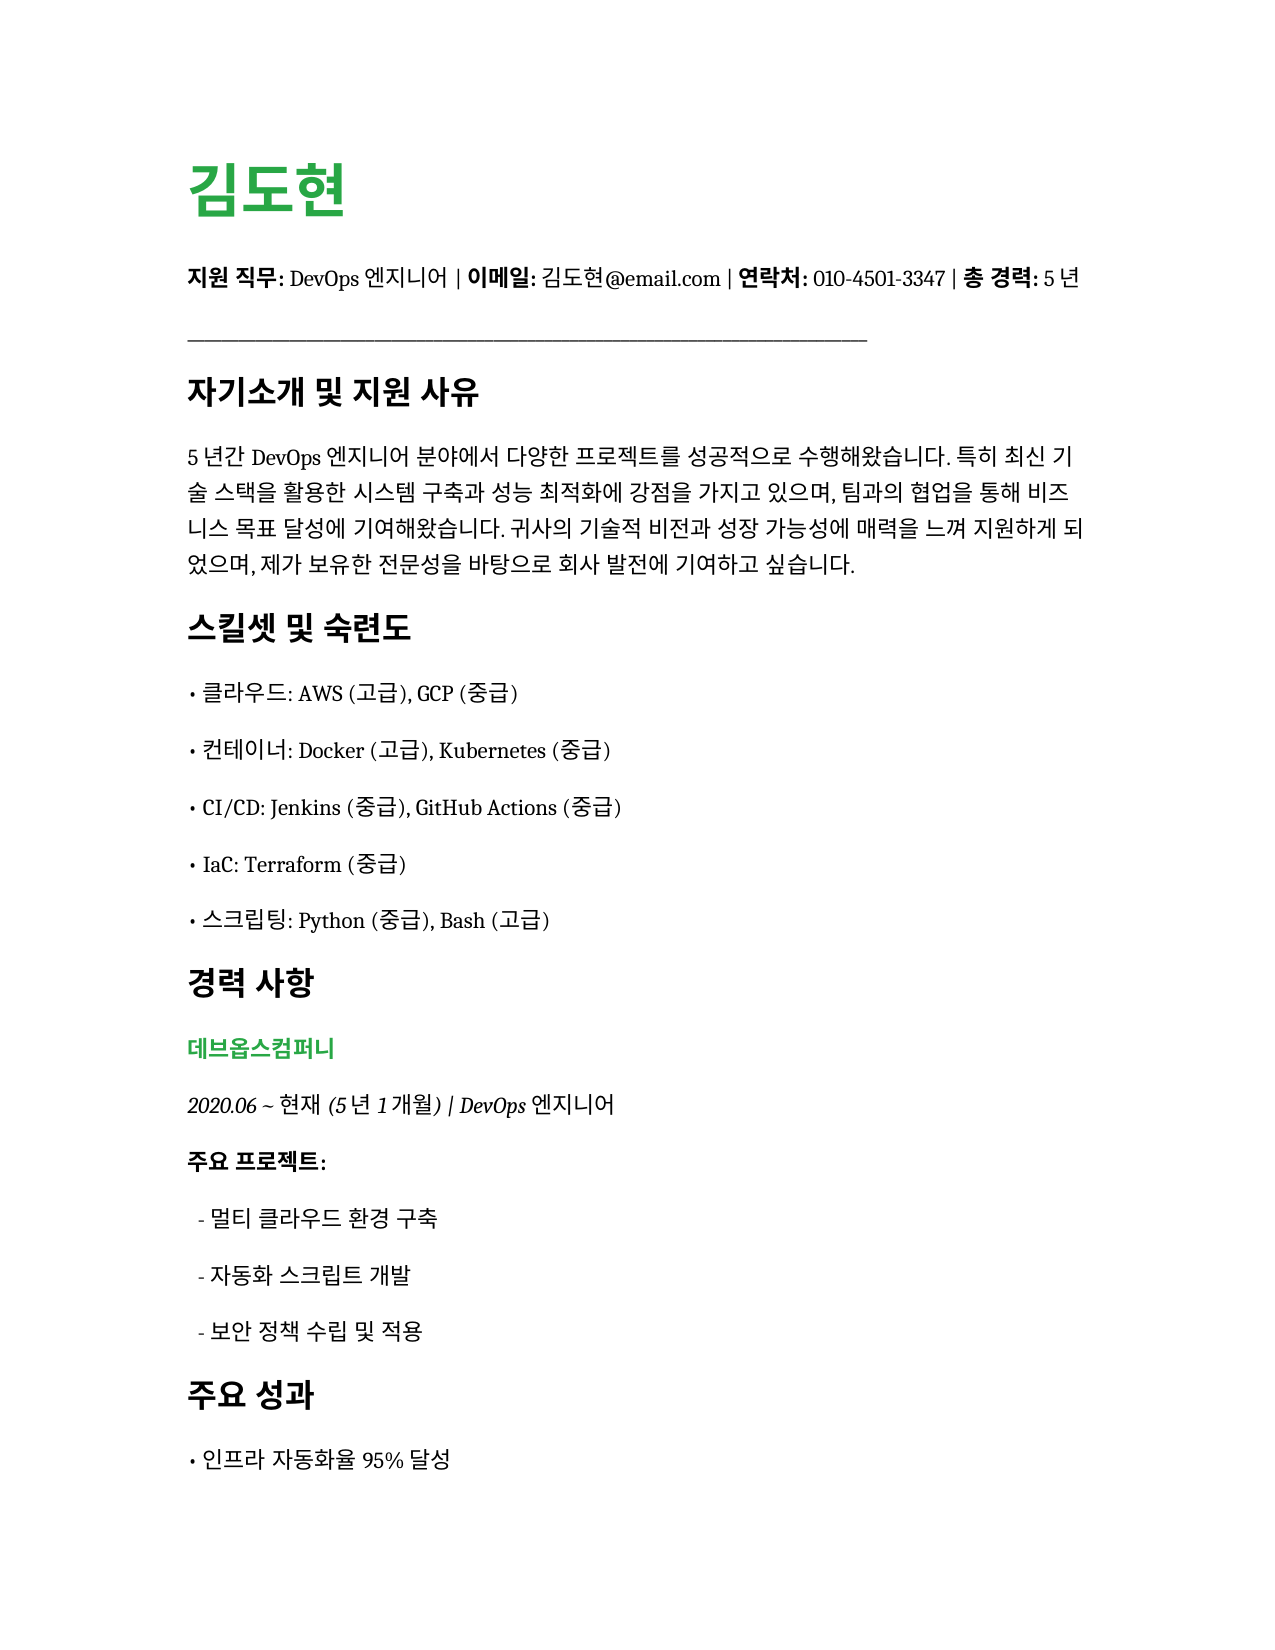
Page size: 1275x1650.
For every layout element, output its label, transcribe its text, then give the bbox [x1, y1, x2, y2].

text - 보안 정책 수립 및 적용 [187, 1316, 1087, 1348]
text • IaC: Terraform (중급) [187, 848, 1087, 879]
text 주요 프로젝트: [187, 1146, 1087, 1177]
text ________________________________________________________________________________ [187, 319, 1087, 345]
text • 인프라 자동화율 95% 달성 [187, 1444, 1087, 1476]
text 5년간 DevOps 엔지니어 분야에서 다양한 프로젝트를 성공적으로 수행해왔습니다. 특히 최신 기술 스택을 활용한 시스템 구축과 성능 최적화에 강점을 가지고 있으며, 팀과의 협업을 통해 비즈니스 목표 달성에 기여해왔습니다. 귀사의 기술적 비전과 성장 가능성에 매력을 느껴 지원하게 되었으며, 제가 보유한 전문성을 바탕으로 회사 발전에 기여하고 싶습니다. [187, 441, 1087, 580]
text • CI/CD: Jenkins (중급), GitHub Actions (중급) [187, 791, 1087, 822]
text 스킬셋 및 숙련도 [187, 606, 1087, 650]
text 경력 사항 [187, 961, 1087, 1005]
text • 스크립팅: Python (중급), Bash (고급) [187, 904, 1087, 936]
text • 컨테이너: Docker (고급), Kubernetes (중급) [187, 734, 1087, 765]
text 지원 직무: DevOps 엔지니어 | 이메일: 김도현@email.com | 연락처: 010-4501-3347 | 총 경력: 5년 [187, 262, 1087, 293]
text 김도현 [187, 150, 1087, 229]
text - 자동화 스크립트 개발 [187, 1259, 1087, 1291]
text 자기소개 및 지원 사유 [187, 370, 1087, 414]
text 주요 성과 [187, 1373, 1087, 1417]
text • 클라우드: AWS (고급), GCP (중급) [187, 677, 1087, 708]
text 2020.06 ~ 현재 (5년 1개월) | DevOps 엔지니어 [187, 1089, 1087, 1121]
text 데브옵스컴퍼니 [187, 1032, 1087, 1064]
text - 멀티 클라우드 환경 구축 [187, 1203, 1087, 1234]
